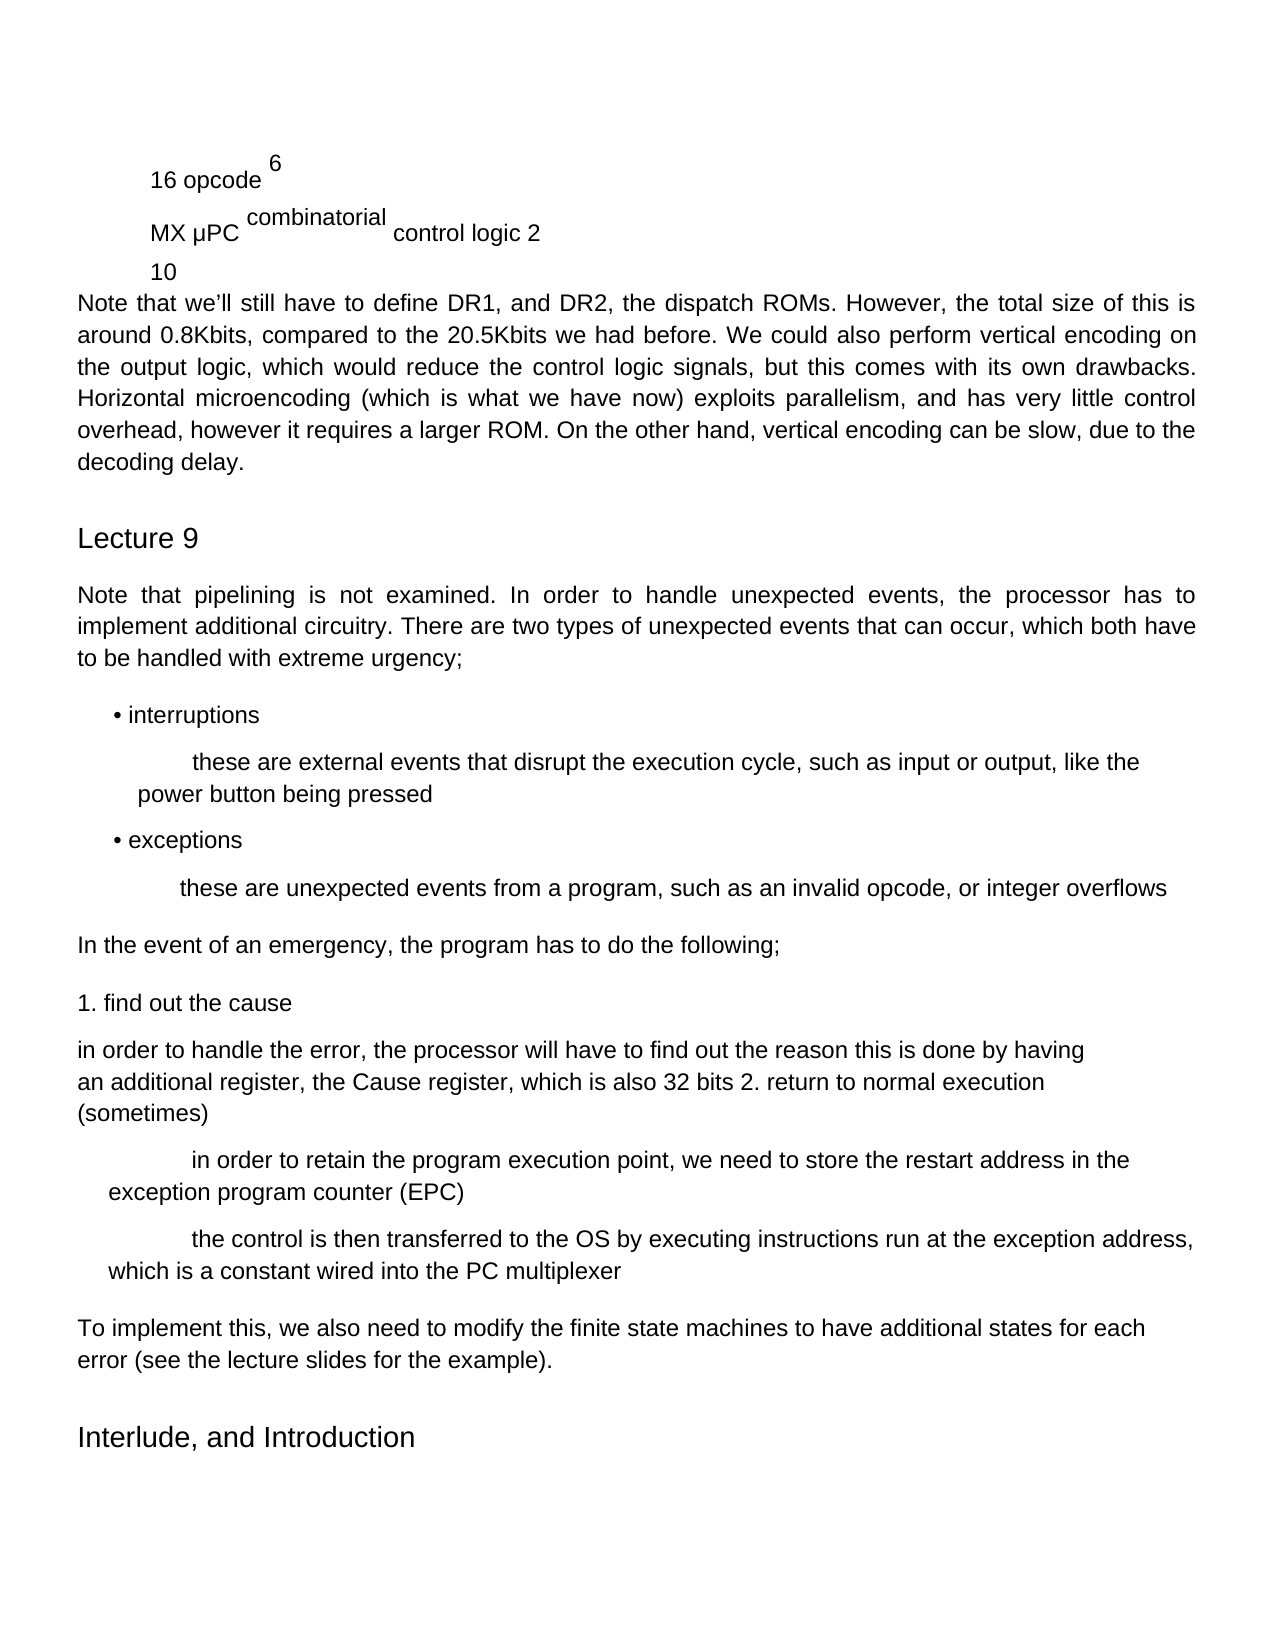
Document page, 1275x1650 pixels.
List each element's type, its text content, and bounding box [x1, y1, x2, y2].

text Interlude, and Introduction [77, 1419, 517, 1453]
text in order to retain the program execution point, we need to store the restart address in the exception program counter (EPC) [108, 1146, 1198, 1206]
text • exceptions [113, 826, 283, 854]
text 16 opcode 6 [150, 150, 1125, 197]
text these are external events that disrupt the execution cycle, such as input or output, like the power button being pressed [137, 748, 1198, 807]
text these are unexpected events from a program, such as an invalid opcode, or integer overflows [179, 873, 1195, 901]
text To implement this, we also need to modify the finite state machines to have additional states for each error (see the lecture slides for the example). [77, 1314, 1198, 1373]
text 1. find out the cause [77, 989, 334, 1016]
text in order to handle the error, the processor will have to find out the reason this is done by having an additional register, the Cause register, which is also 32 bits 2. return to normal execution (sometimes) [77, 1036, 1092, 1127]
text • interruptions [113, 701, 311, 729]
text Note that we’ll still have to define DR1, and DR2, the dispatch ROMs. However, the total size of this is around 0.8Kbits, compared to the 20.5Kbits we had before. We could also perform vertical encoding on the output logic, which would reduce the control logic signals, but this comes with its own drawbacks. Horizontal microencoding (which is what we have now) exploits parallelism, and has very little control overhead, however it requires a larger ROM. On the other hand, vertical encoding can be slow, due to the decoding delay. [77, 289, 1198, 475]
text 10 [150, 257, 1125, 285]
text Note that pipelining is not examined. In order to handle unexpected events, the processor has to implement additional circuitry. There are two types of unexpected events that can occur, which both have to be handled with extreme urgency; [77, 581, 1198, 672]
text the control is then transferred to the OS by executing instructions run at the exception address, which is a constant wired into the PC multiplexer [108, 1225, 1198, 1284]
text Lecture 9 [77, 521, 252, 555]
text MX μPC combinatorial control logic 2 [150, 204, 1125, 251]
text In the event of an emergency, the program has to do the following; [77, 931, 826, 959]
